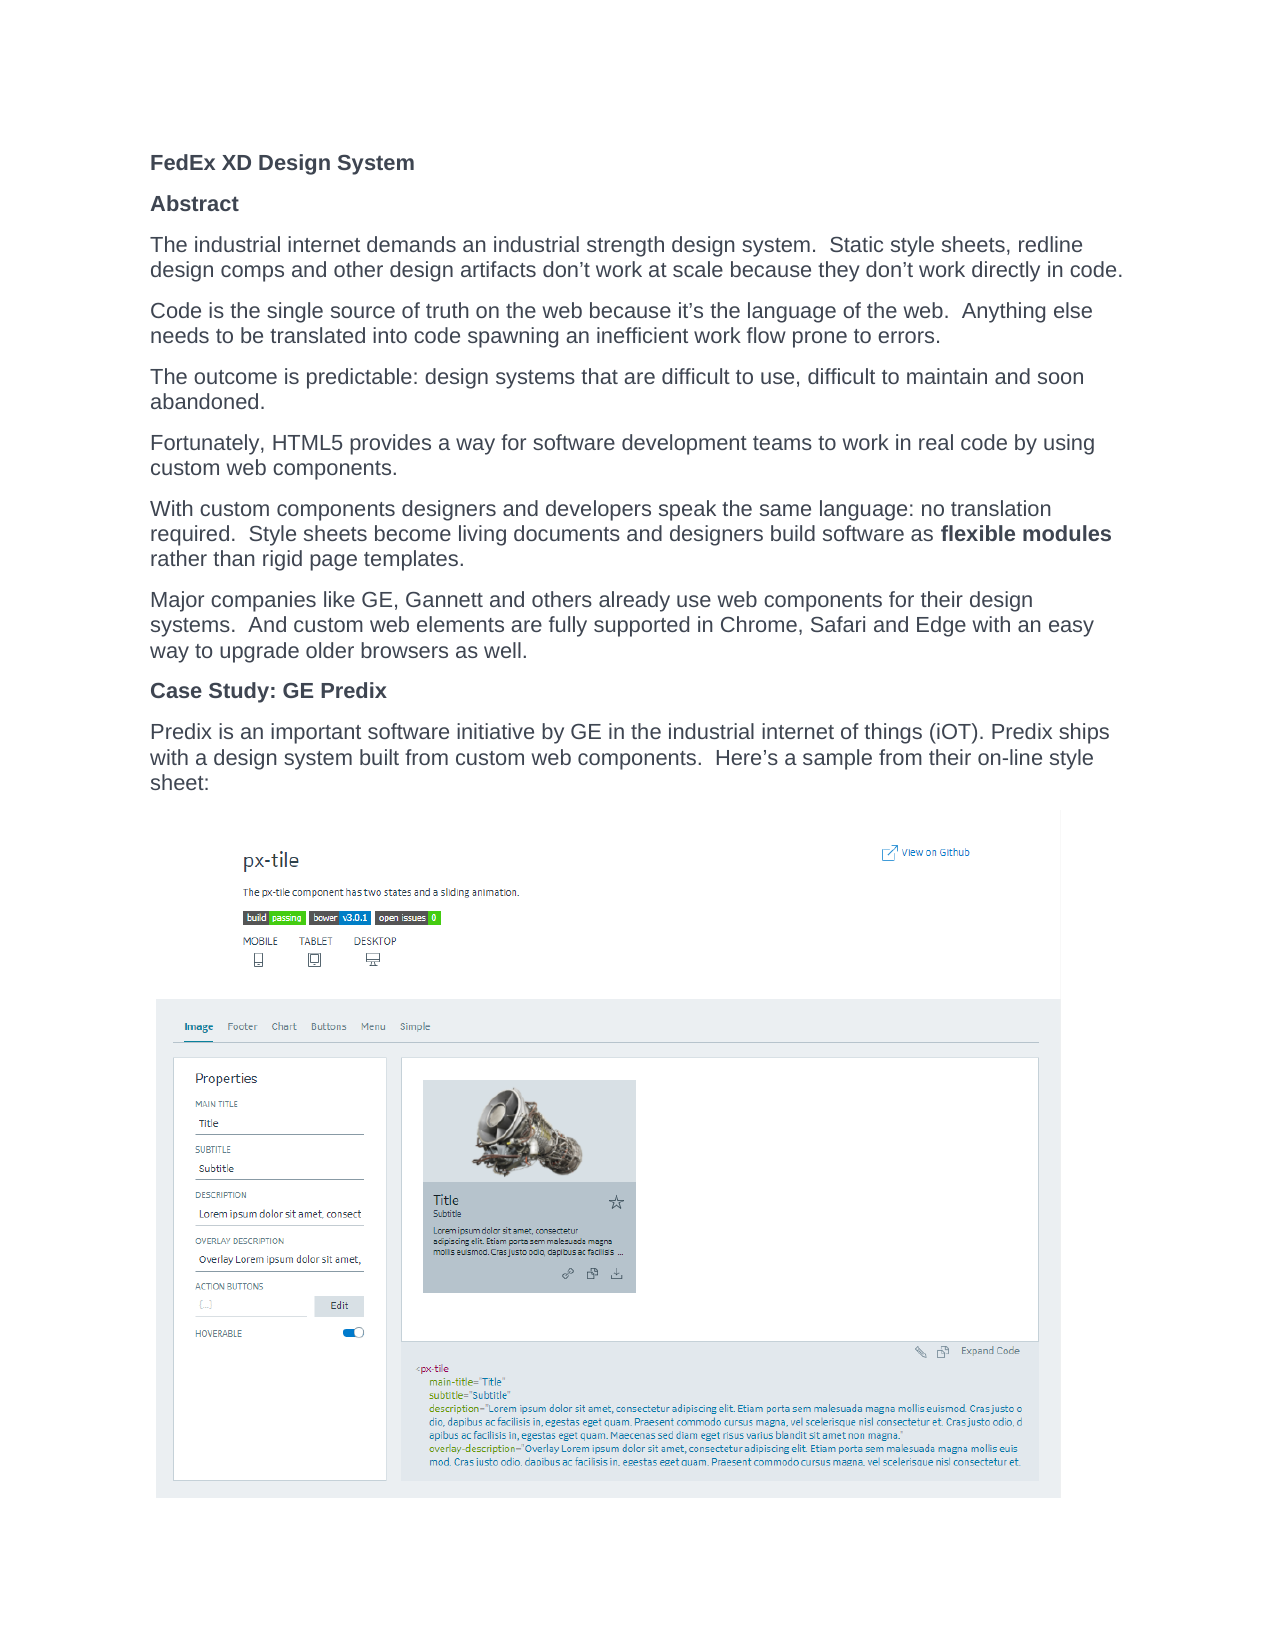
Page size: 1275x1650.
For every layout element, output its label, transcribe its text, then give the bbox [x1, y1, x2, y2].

picture [156, 810, 1061, 1498]
text Major companies like GE, Gannett and others already use web components for their design systems. And custom web elements are fully supported in Chrome, Safari and Edge with an easy way to upgrade older browsers as well. [150, 587, 1125, 663]
text The outcome is predictable: design systems that are difficult to use, difficult to maintain and soon abandoned. [150, 364, 1125, 414]
text Predix is an important software initiative by GE in the industrial internet of things (iOT). Predix ships with a design system built from custom web components. Here’s a sample from their on-line style sheet: [150, 719, 1125, 795]
text Code is the single source of truth on the web because it’s the language of the web. Anything else needs to be translated into code spawning an inefficient work flow prone to errors. [150, 298, 1125, 348]
text With custom components designers and developers speak the same language: no translation required. Style sheets become living documents and designers build software as flexible modules rather than rigid page templates. [150, 496, 1125, 571]
text Case Study: GE Predix [150, 678, 1125, 703]
text The industrial internet demands an industrial strength design system. Static style sheets, redline design comps and other design artifacts don’t work at scale because they don’t work directly in code. [150, 232, 1125, 282]
text FedEx XD Design System [150, 150, 1125, 175]
text Fortunately, HTML5 provides a way for software development teams to work in real code by using custom web components. [150, 430, 1125, 480]
text Abstract [150, 191, 1125, 216]
